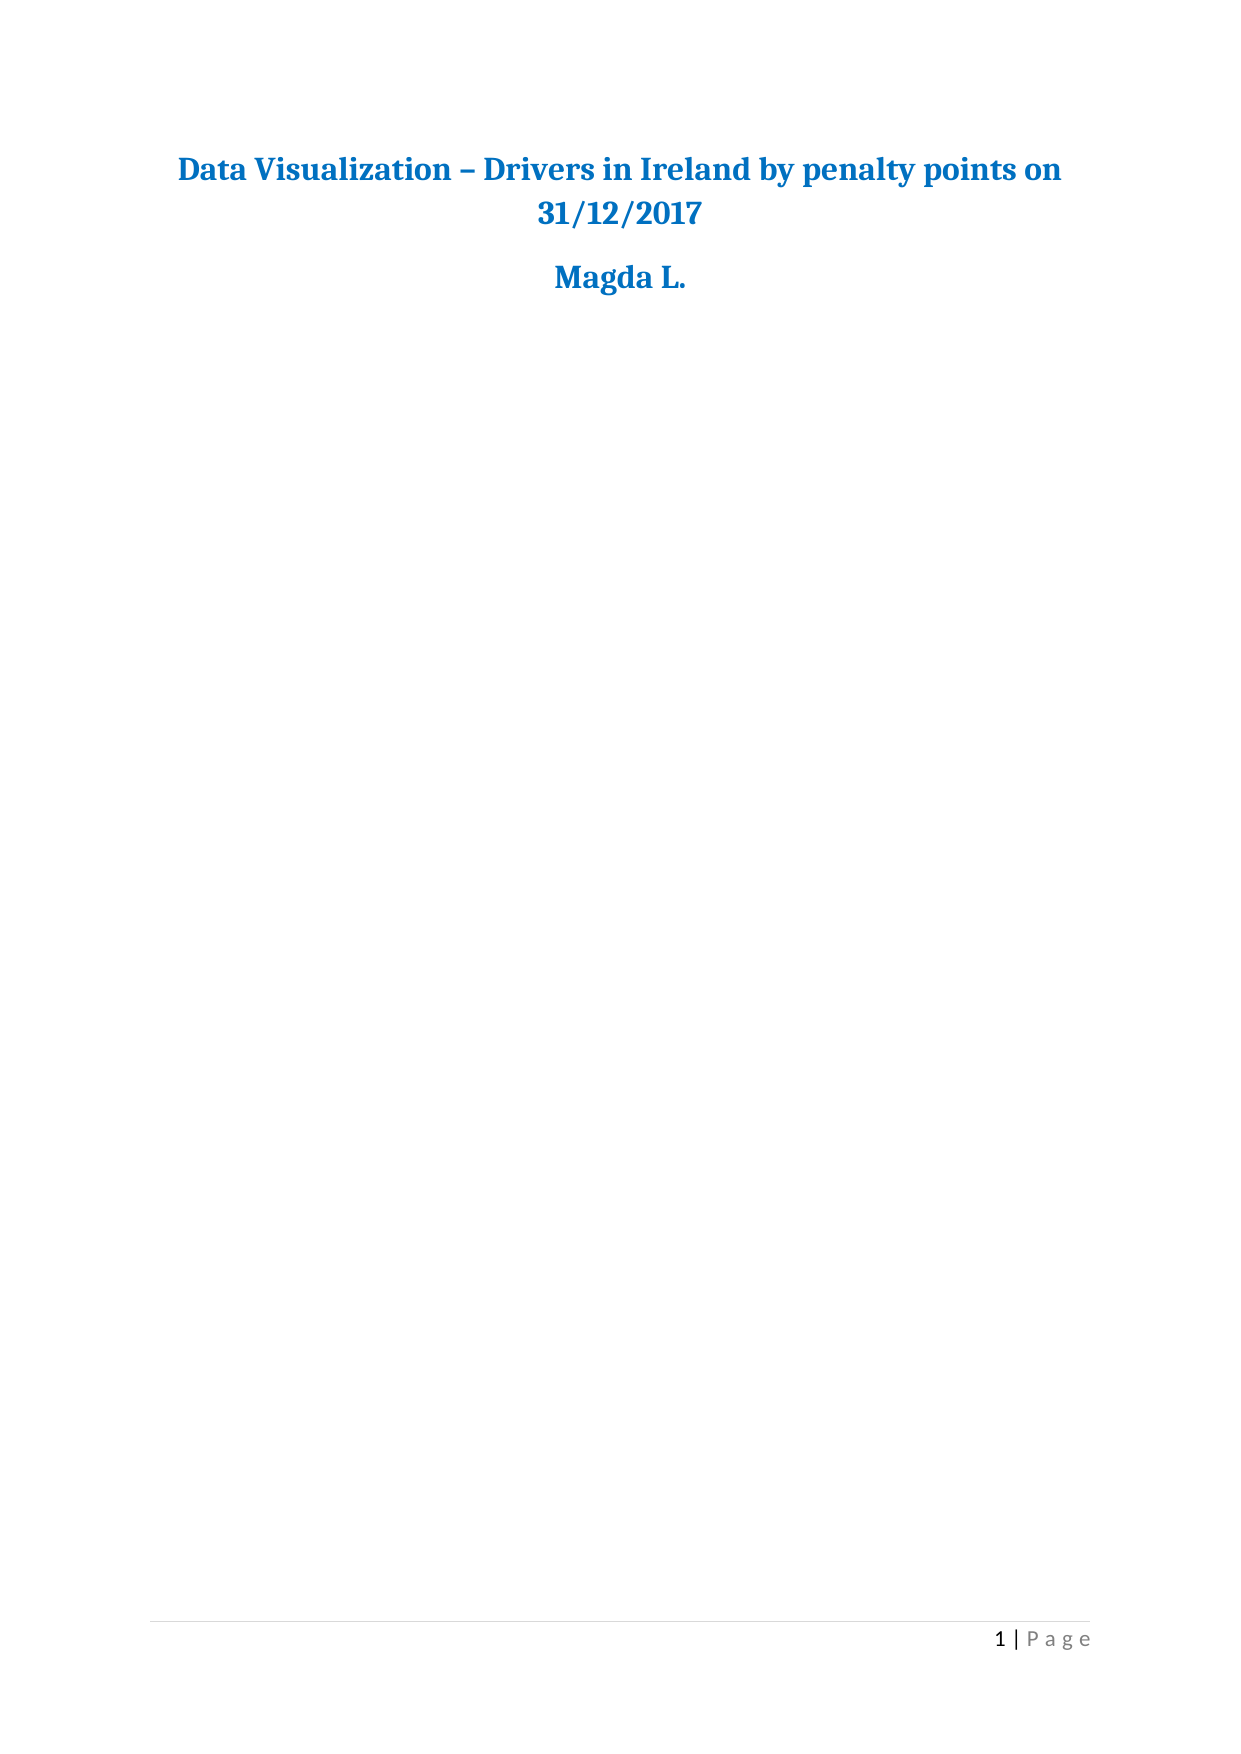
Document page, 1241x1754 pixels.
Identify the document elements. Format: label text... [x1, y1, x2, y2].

text Data Visualization – Drivers in Ireland by penalty points on 31/12/2017 [150, 150, 1090, 232]
text Magda L. [150, 259, 1090, 297]
